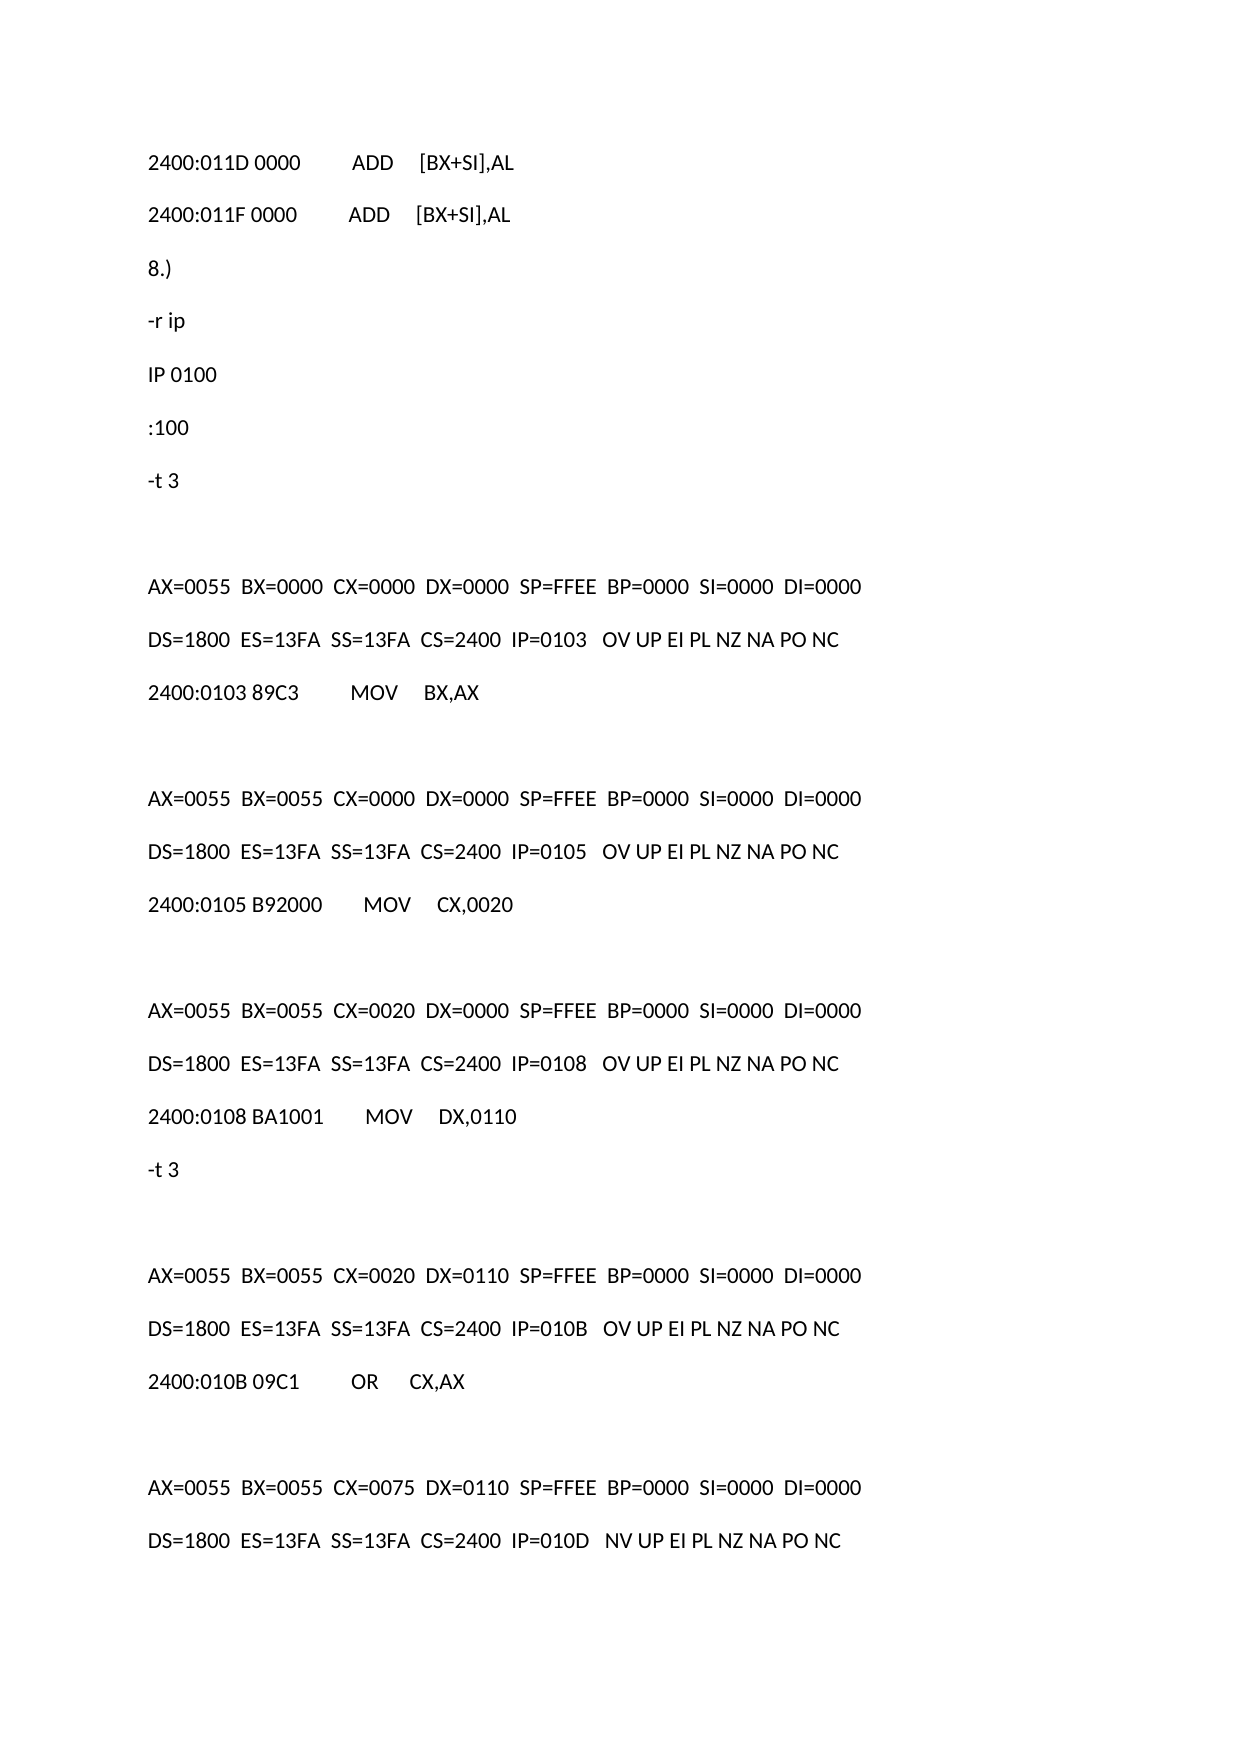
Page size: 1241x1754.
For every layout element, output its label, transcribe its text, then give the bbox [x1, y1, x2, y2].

text AX=0055 BX=0055 CX=0020 DX=0000 SP=FFEE BP=0000 SI=0000 DI=0000 [148, 996, 1093, 1024]
text DS=1800 ES=13FA SS=13FA CS=2400 IP=0108 OV UP EI PL NZ NA PO NC [148, 1049, 1093, 1077]
text AX=0055 BX=0055 CX=0020 DX=0110 SP=FFEE BP=0000 SI=0000 DI=0000 [148, 1261, 1093, 1289]
text 2400:0103 89C3 MOV BX,AX [148, 678, 1093, 706]
text :100 [148, 413, 1093, 441]
text 2400:011F 0000 ADD [BX+SI],AL [148, 201, 1093, 229]
text -t 3 [148, 1155, 1093, 1183]
text -r ip [148, 307, 1093, 335]
text 2400:0108 BA1001 MOV DX,0110 [148, 1102, 1093, 1130]
text -t 3 [148, 466, 1093, 494]
text IP 0100 [148, 360, 1093, 388]
text DS=1800 ES=13FA SS=13FA CS=2400 IP=010D NV UP EI PL NZ NA PO NC [148, 1526, 1093, 1554]
text AX=0055 BX=0000 CX=0000 DX=0000 SP=FFEE BP=0000 SI=0000 DI=0000 [148, 572, 1093, 600]
text AX=0055 BX=0055 CX=0075 DX=0110 SP=FFEE BP=0000 SI=0000 DI=0000 [148, 1473, 1093, 1501]
text 2400:011D 0000 ADD [BX+SI],AL [148, 148, 1093, 176]
text DS=1800 ES=13FA SS=13FA CS=2400 IP=010B OV UP EI PL NZ NA PO NC [148, 1314, 1093, 1342]
text DS=1800 ES=13FA SS=13FA CS=2400 IP=0105 OV UP EI PL NZ NA PO NC [148, 837, 1093, 865]
text DS=1800 ES=13FA SS=13FA CS=2400 IP=0103 OV UP EI PL NZ NA PO NC [148, 625, 1093, 653]
text 8.) [148, 254, 1093, 282]
text 2400:010B 09C1 OR CX,AX [148, 1367, 1093, 1395]
text 2400:0105 B92000 MOV CX,0020 [148, 890, 1093, 918]
text AX=0055 BX=0055 CX=0000 DX=0000 SP=FFEE BP=0000 SI=0000 DI=0000 [148, 784, 1093, 812]
